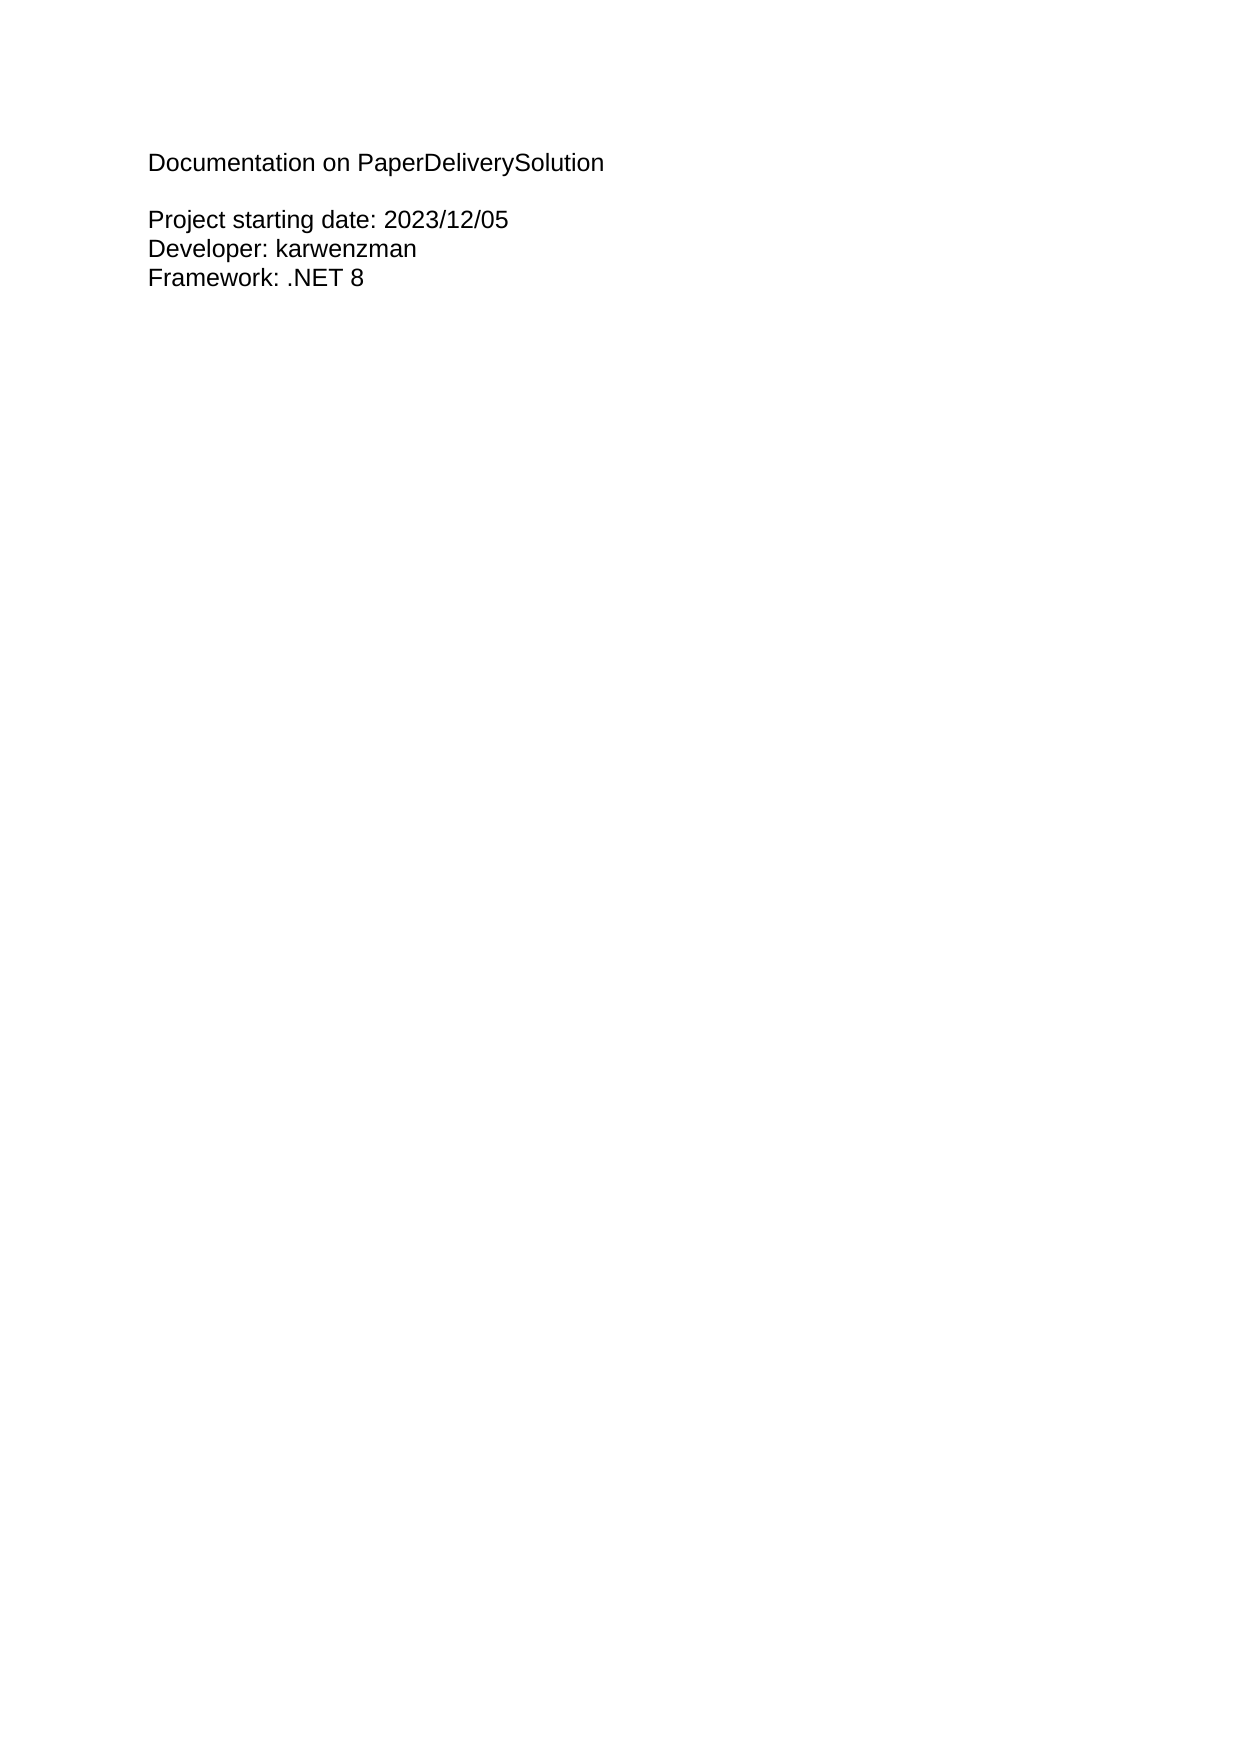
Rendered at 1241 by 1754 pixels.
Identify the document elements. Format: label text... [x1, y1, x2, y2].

text Developer: karwenzman [148, 234, 1093, 263]
text Documentation on PaperDeliverySolution [148, 148, 1093, 176]
text Project starting date: 2023/12/05 [148, 205, 1093, 234]
text Framework: .NET 8 [148, 263, 1093, 291]
